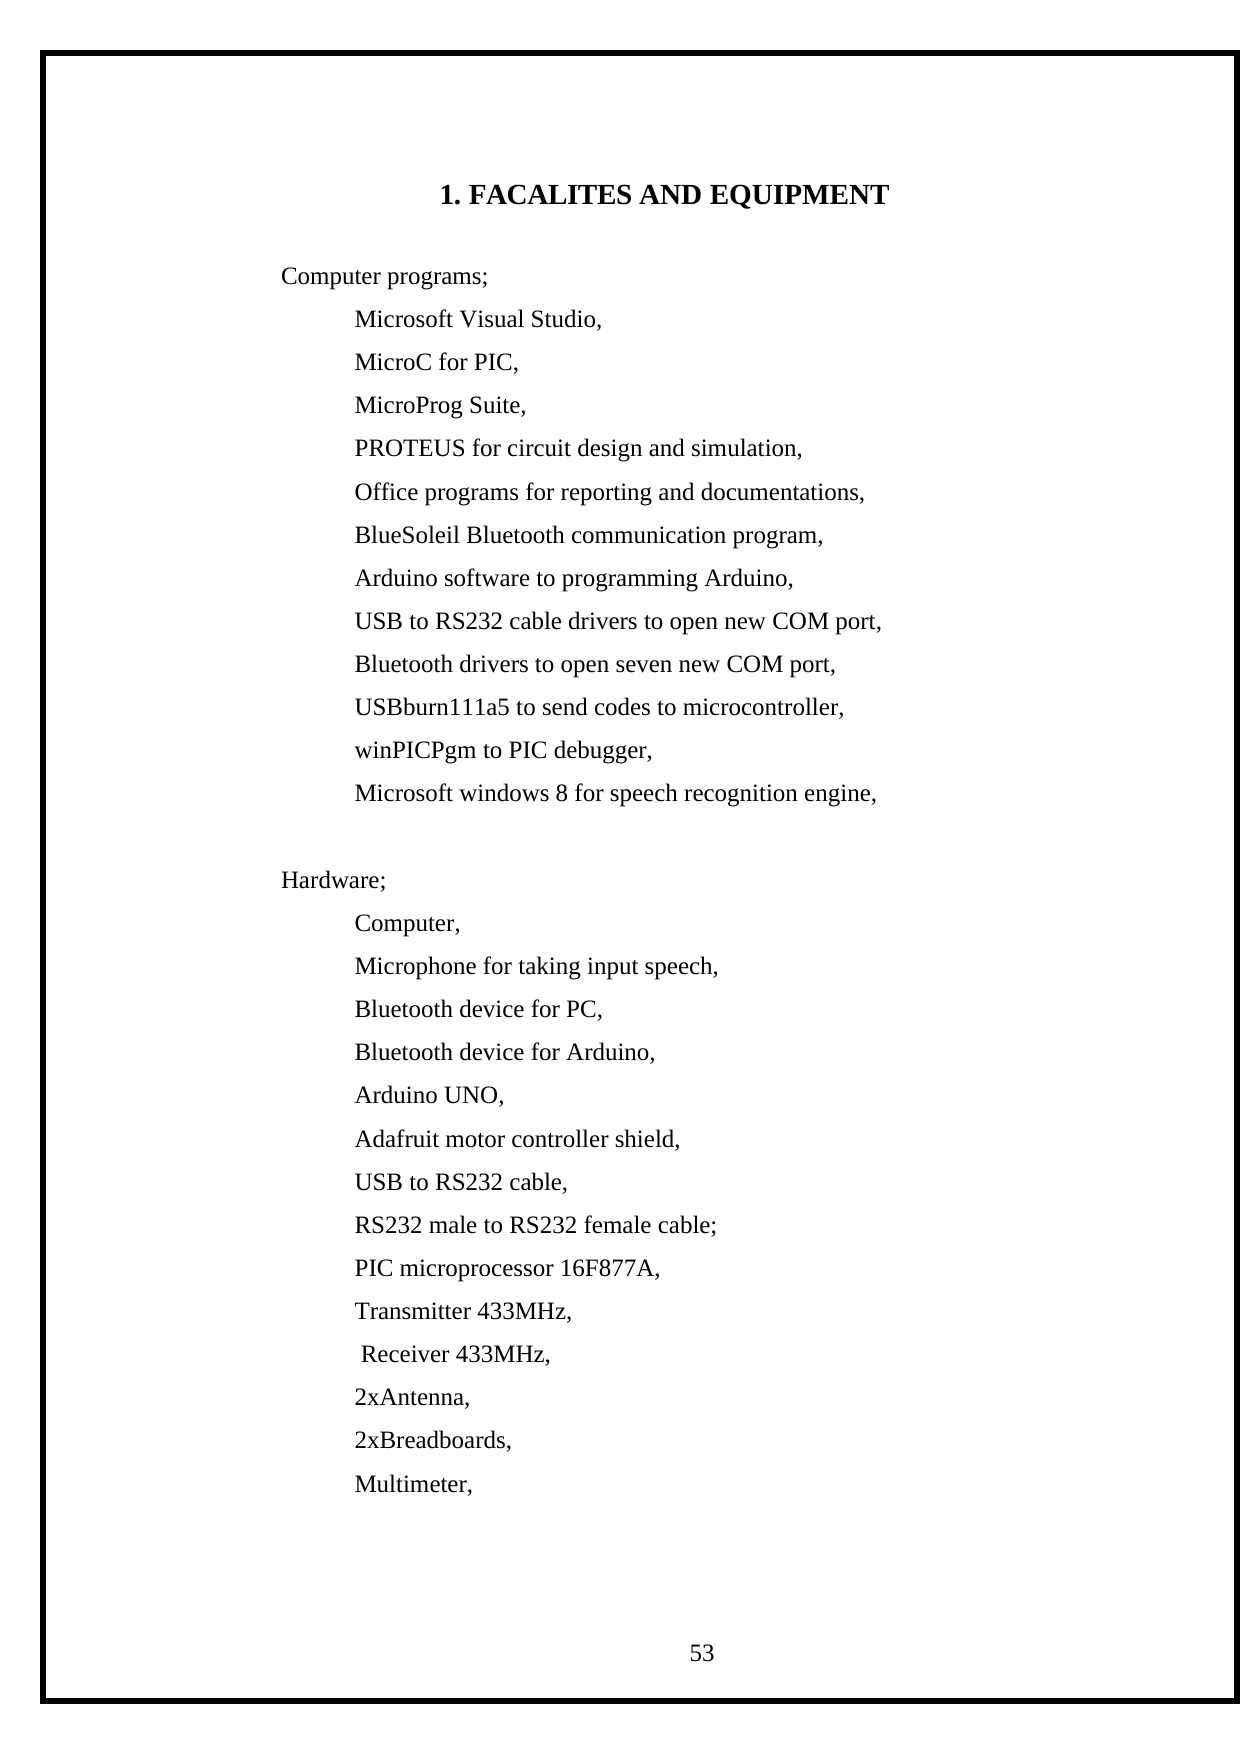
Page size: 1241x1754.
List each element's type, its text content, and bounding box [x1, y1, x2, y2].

text Bluetooth device for Arduino, Arduino UNO, [354, 1037, 657, 1109]
text PROTEUS for circuit design and simulation, Office programs for reporting and documentations, BlueSoleil Bluetooth communication program, Arduino software to programming Arduino, [354, 433, 866, 592]
text Computer programs; [281, 261, 1234, 290]
text Adafruit motor controller shield, USB to RS232 cable, [354, 1124, 682, 1196]
text Hardware; [281, 865, 1234, 894]
subtitle FACALITES AND EQUIPMENT [439, 177, 1136, 211]
text Microsoft Visual Studio, MicroC for PIC, MicroProg Suite, [354, 304, 604, 419]
text Microsoft windows 8 for speech recognition engine, [354, 778, 1234, 807]
text Computer, [354, 908, 1234, 936]
text Multimeter, [354, 1469, 1234, 1498]
text USB to RS232 cable drivers to open new COM port, Bluetooth drivers to open seven new COM port, USBburn111a5 to send codes to microcontroller, winPICPgm to PIC debugger, [354, 606, 884, 764]
text Receiver 433MHz, 2xAntenna, 2xBreadboards, [354, 1339, 552, 1454]
text Microphone for taking input speech, Bluetooth device for PC, [354, 951, 721, 1023]
text RS232 male to RS232 female cable; PIC microprocessor 16F877A, Transmitter 433MHz, [354, 1210, 719, 1325]
